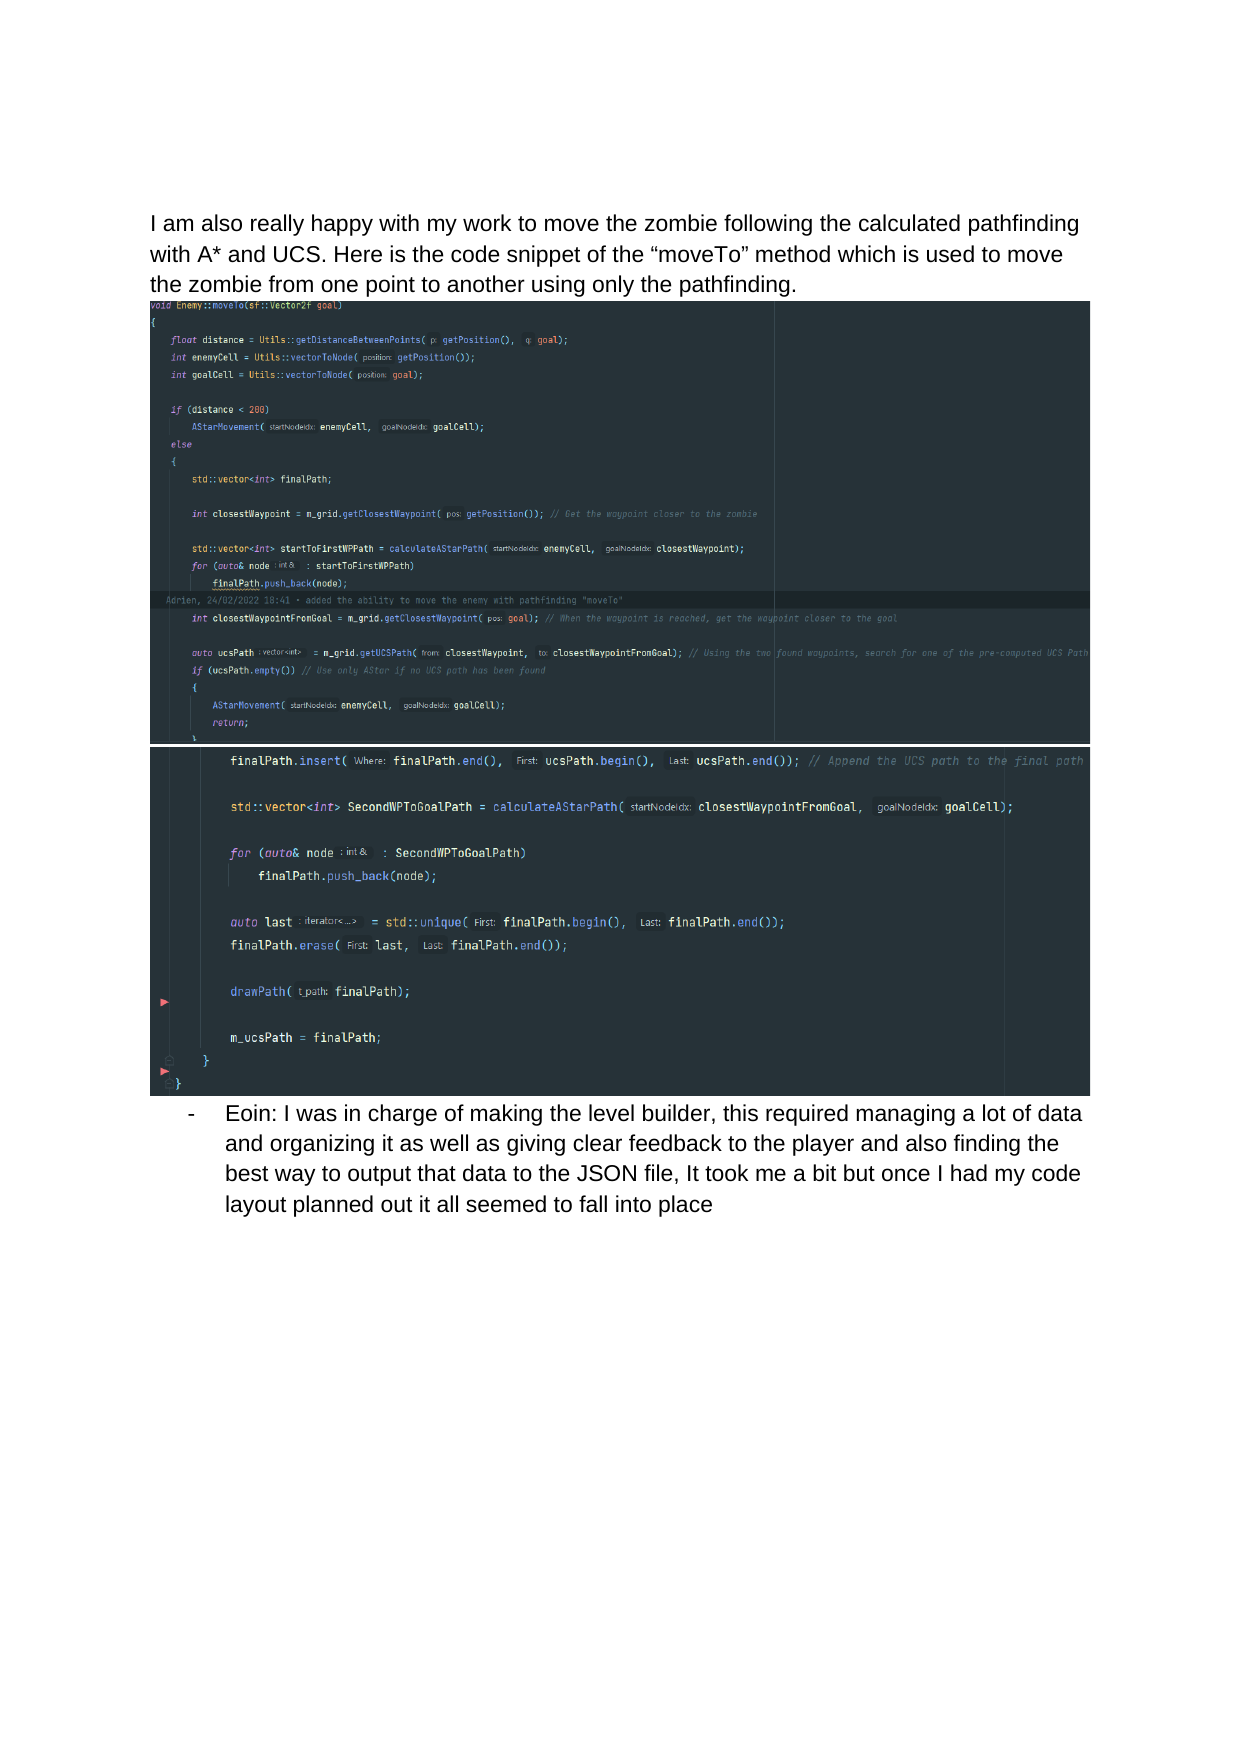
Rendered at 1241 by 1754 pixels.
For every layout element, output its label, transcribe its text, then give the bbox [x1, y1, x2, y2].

list Eoin: I was in charge of making the level builder, this required managing a lot of data and organizing it as well as giving clear feedback to the player and also finding the best way to output that data to the JSON file, It took me a bit but once I had my code layout planned out it all seemed to fall into place [187, 1100, 1090, 1217]
picture [150, 301, 1091, 744]
picture [150, 747, 1091, 1096]
text I am also really happy with my work to move the zombie following the calculated pathfinding with A* and UCS. Here is the code snippet of the “moveTo” method which is used to move the zombie from one point to another using only the pathfinding. [150, 210, 1090, 297]
